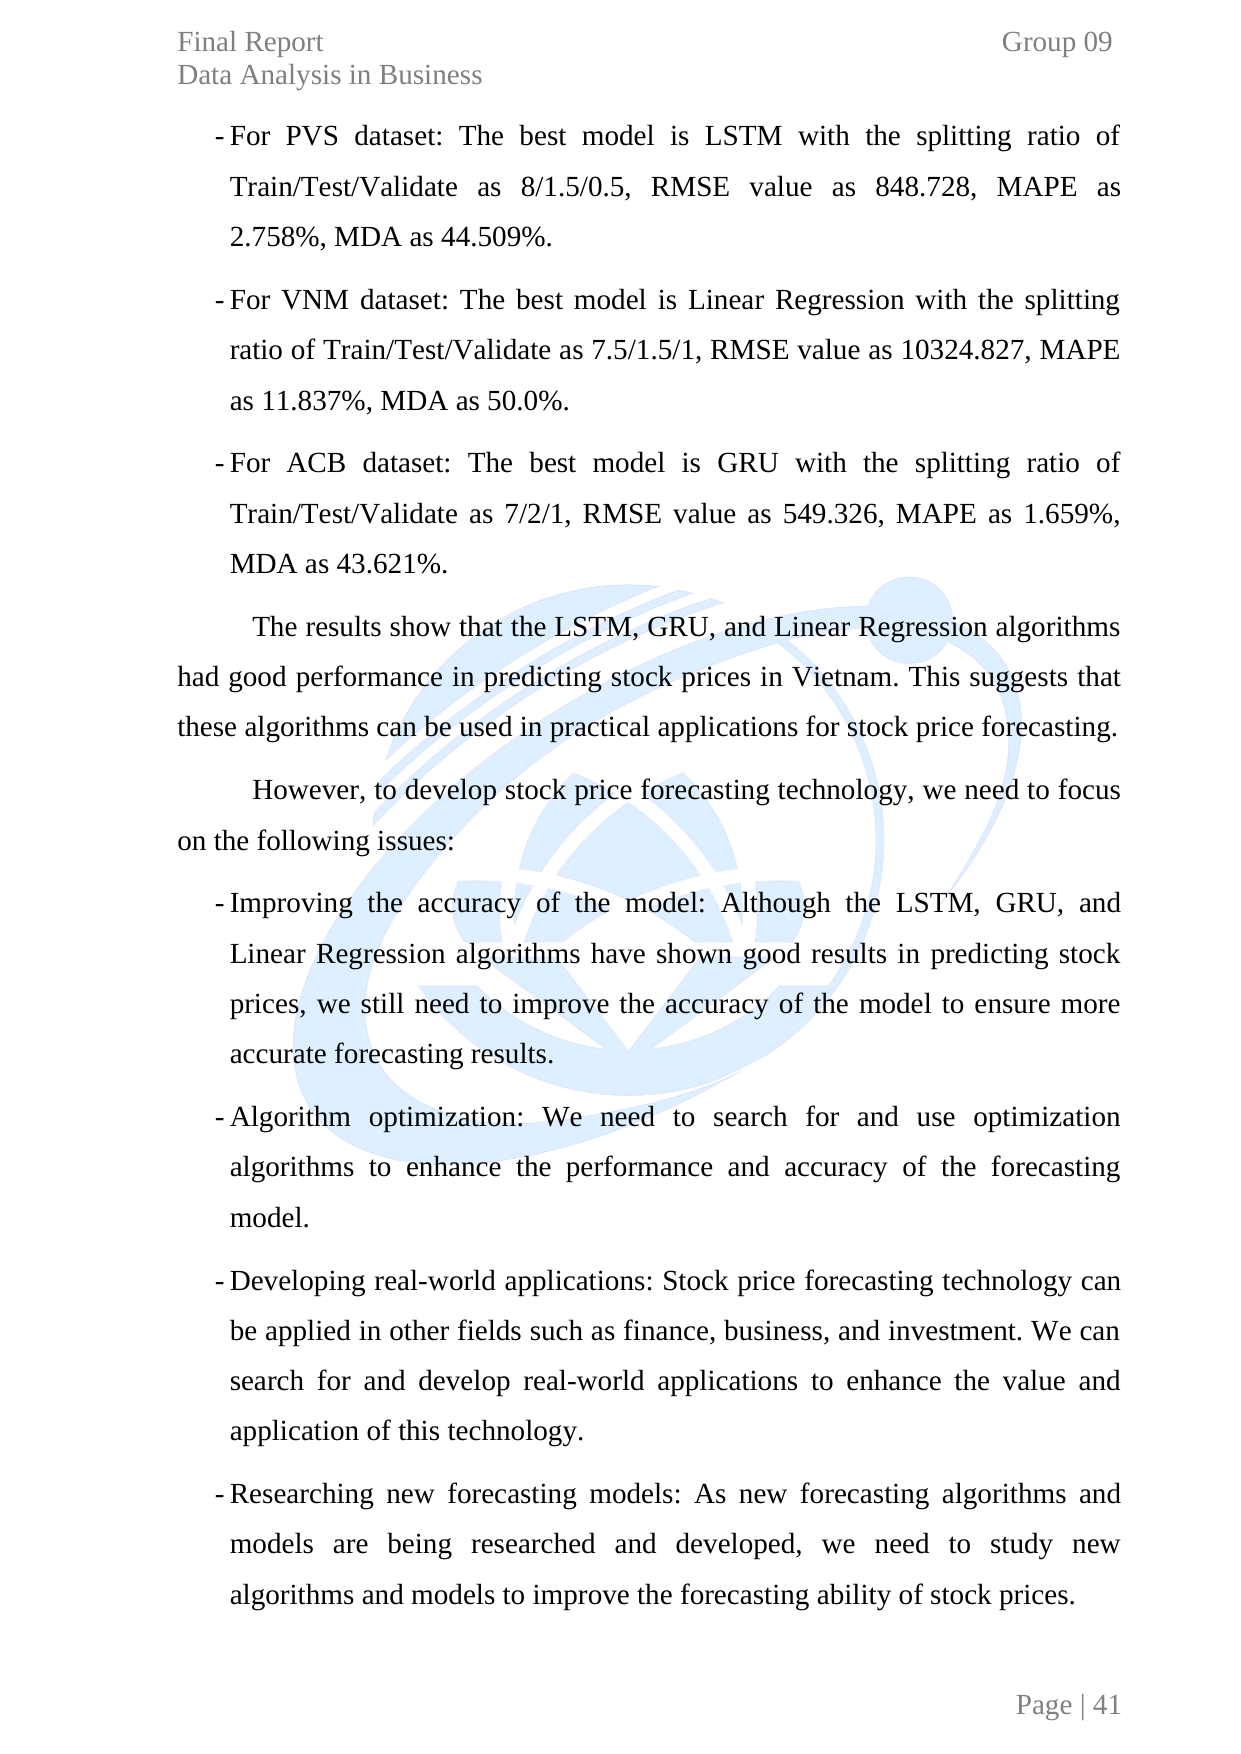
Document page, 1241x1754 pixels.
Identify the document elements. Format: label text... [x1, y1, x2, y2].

list For VNM dataset: The best model is Linear Regression with the splitting ratio of Train/Test/Validate as 7.5/1.5/1, RMSE value as 10324.827, MAPE as 11.837%, MDA as 50.0%. [214, 282, 1122, 416]
list Algorithm optimization: We need to search for and use optimization algorithms to enhance the performance and accuracy of the forecasting model. [214, 1099, 1122, 1233]
list For PVS dataset: The best model is LSTM with the splitting ratio of Train/Test/Validate as 8/1.5/0.5, RMSE value as 848.728, MAPE as 2.758%, MDA as 44.509%. [214, 118, 1122, 253]
list Developing real-world applications: Stock price forecasting technology can be applied in other fields such as finance, business, and investment. We can search for and develop real-world applications to enhance the value and application of this technology. [214, 1263, 1122, 1447]
list Researching new forecasting models: As new forecasting algorithms and models are being researched and developed, we need to study new algorithms and models to improve the forecasting ability of stock prices. [214, 1476, 1122, 1611]
text However, to develop stock price forecasting technology, we need to focus on the following issues: [177, 772, 1122, 856]
text The results show that the LSTM, GRU, and Linear Regression algorithms had good performance in predicting stock prices in Vietnam. This suggests that these algorithms can be used in practical applications for stock price forecasting. [177, 609, 1122, 743]
list For ACB dataset: The best model is GRU with the splitting ratio of Train/Test/Validate as 7/2/1, RMSE value as 549.326, MAPE as 1.659%, MDA as 43.621%. [214, 445, 1122, 579]
list Improving the accuracy of the model: Although the LSTM, GRU, and Linear Regression algorithms have shown good results in predicting stock prices, we still need to improve the accuracy of the model to ensure more accurate forecasting results. [214, 885, 1122, 1070]
